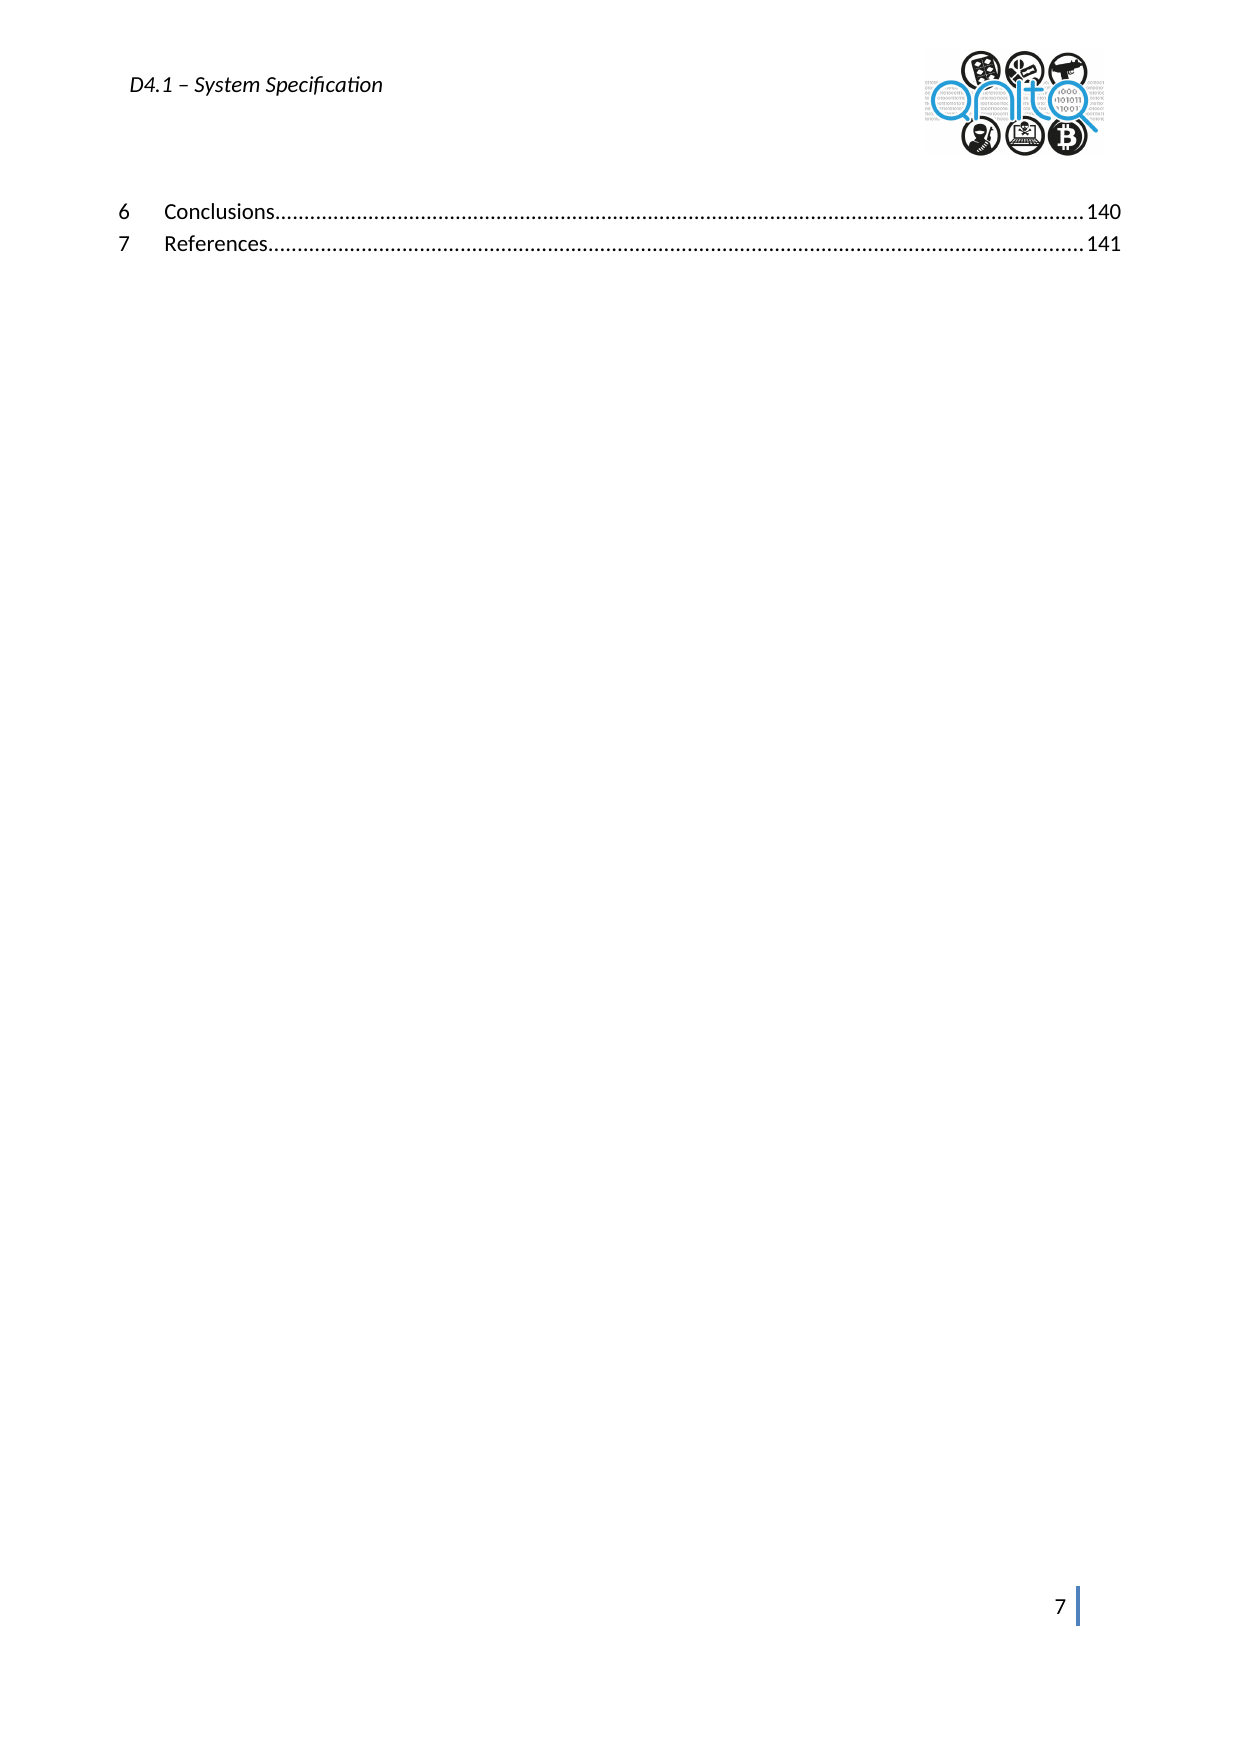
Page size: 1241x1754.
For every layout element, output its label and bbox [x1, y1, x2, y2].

picture [924, 49, 1104, 157]
